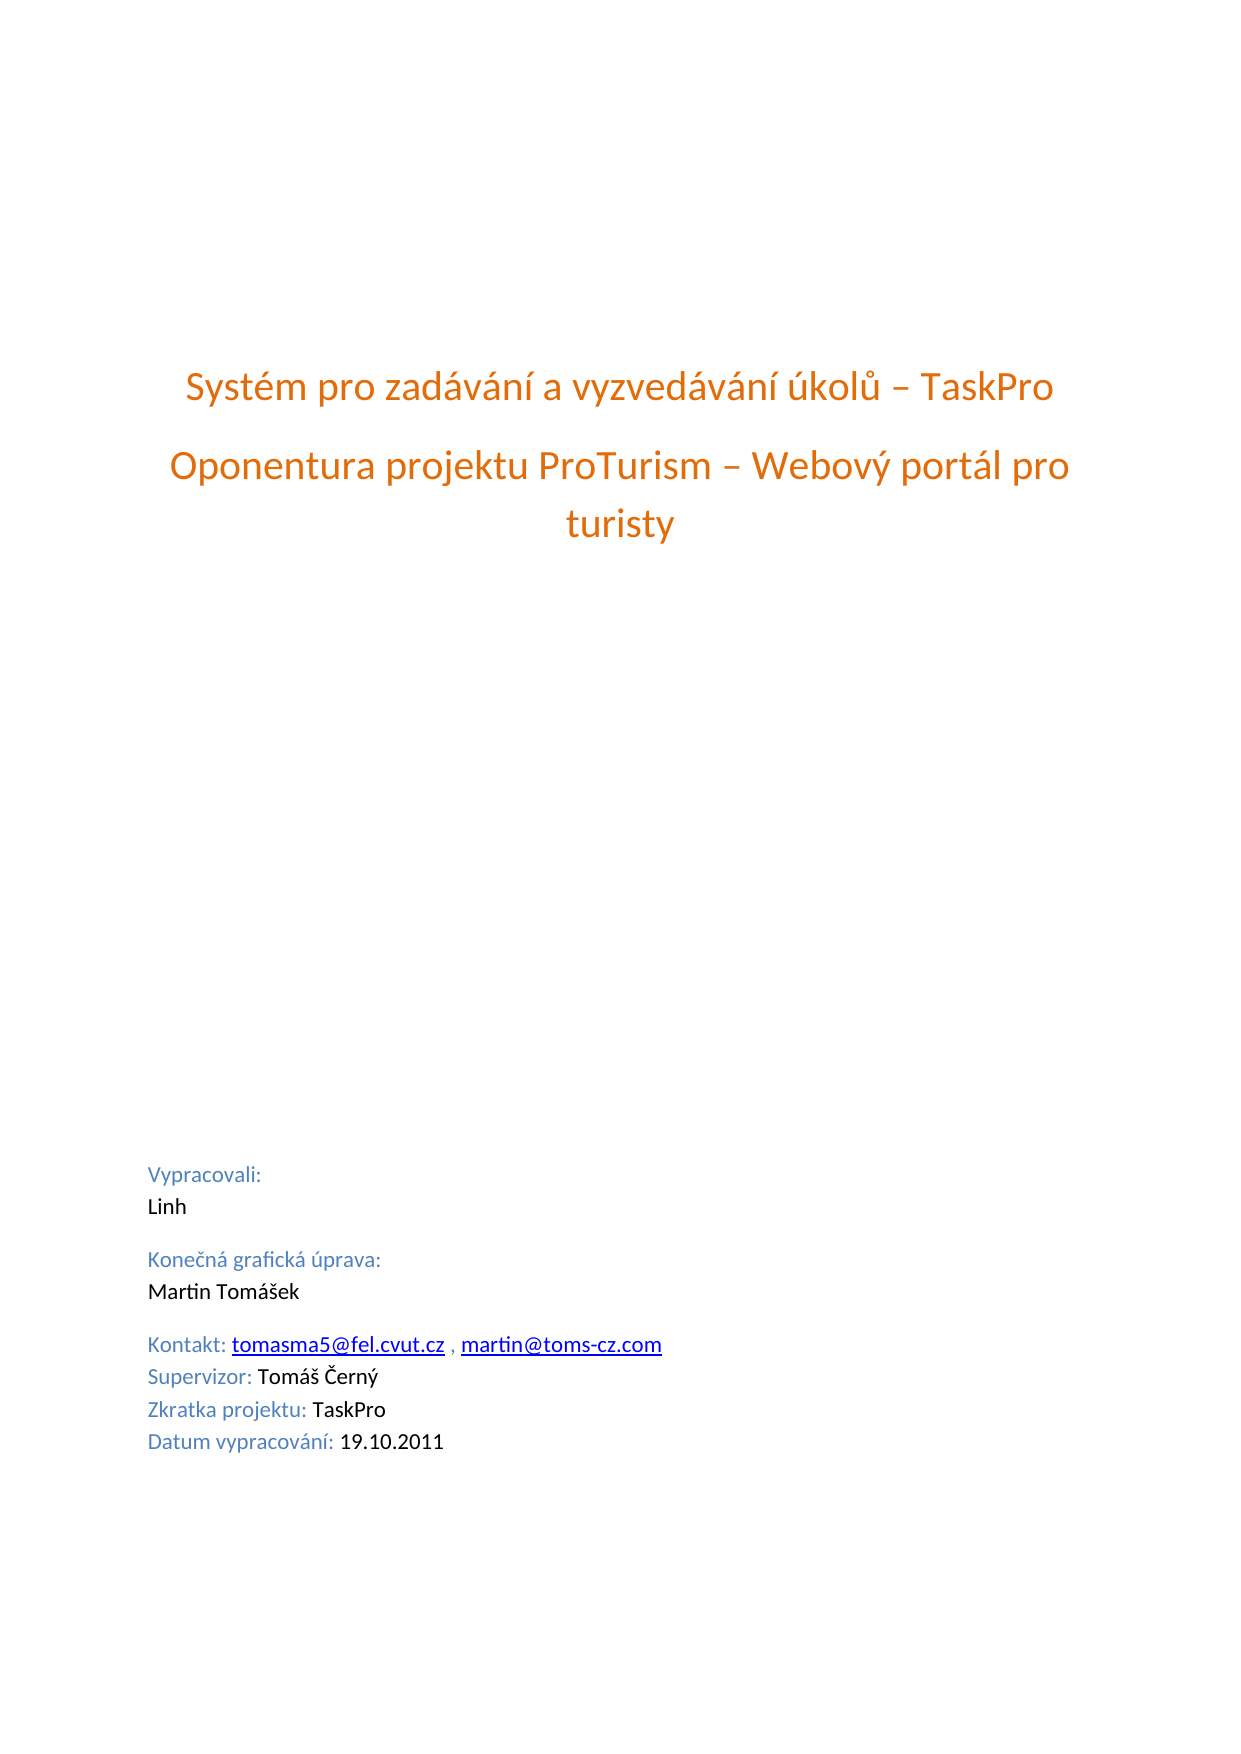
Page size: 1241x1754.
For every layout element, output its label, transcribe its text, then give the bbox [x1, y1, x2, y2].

text Oponentura projektu ProTurism – Webový portál pro turisty [148, 439, 1093, 548]
text Konečná grafická úprava: Martin Tomášek [148, 1245, 1093, 1305]
text Vypracovali: Linh [148, 1160, 1093, 1220]
text Systém pro zadávání a vyzvedávání úkolů – TaskPro [148, 360, 1093, 411]
text Kontakt: tomasma5@fel.cvut.cz , martin@toms-cz.com Supervizor: Tomáš Černý Zkratka projektu: TaskPro Datum vypracování: 19.10.2011 [148, 1330, 1093, 1455]
